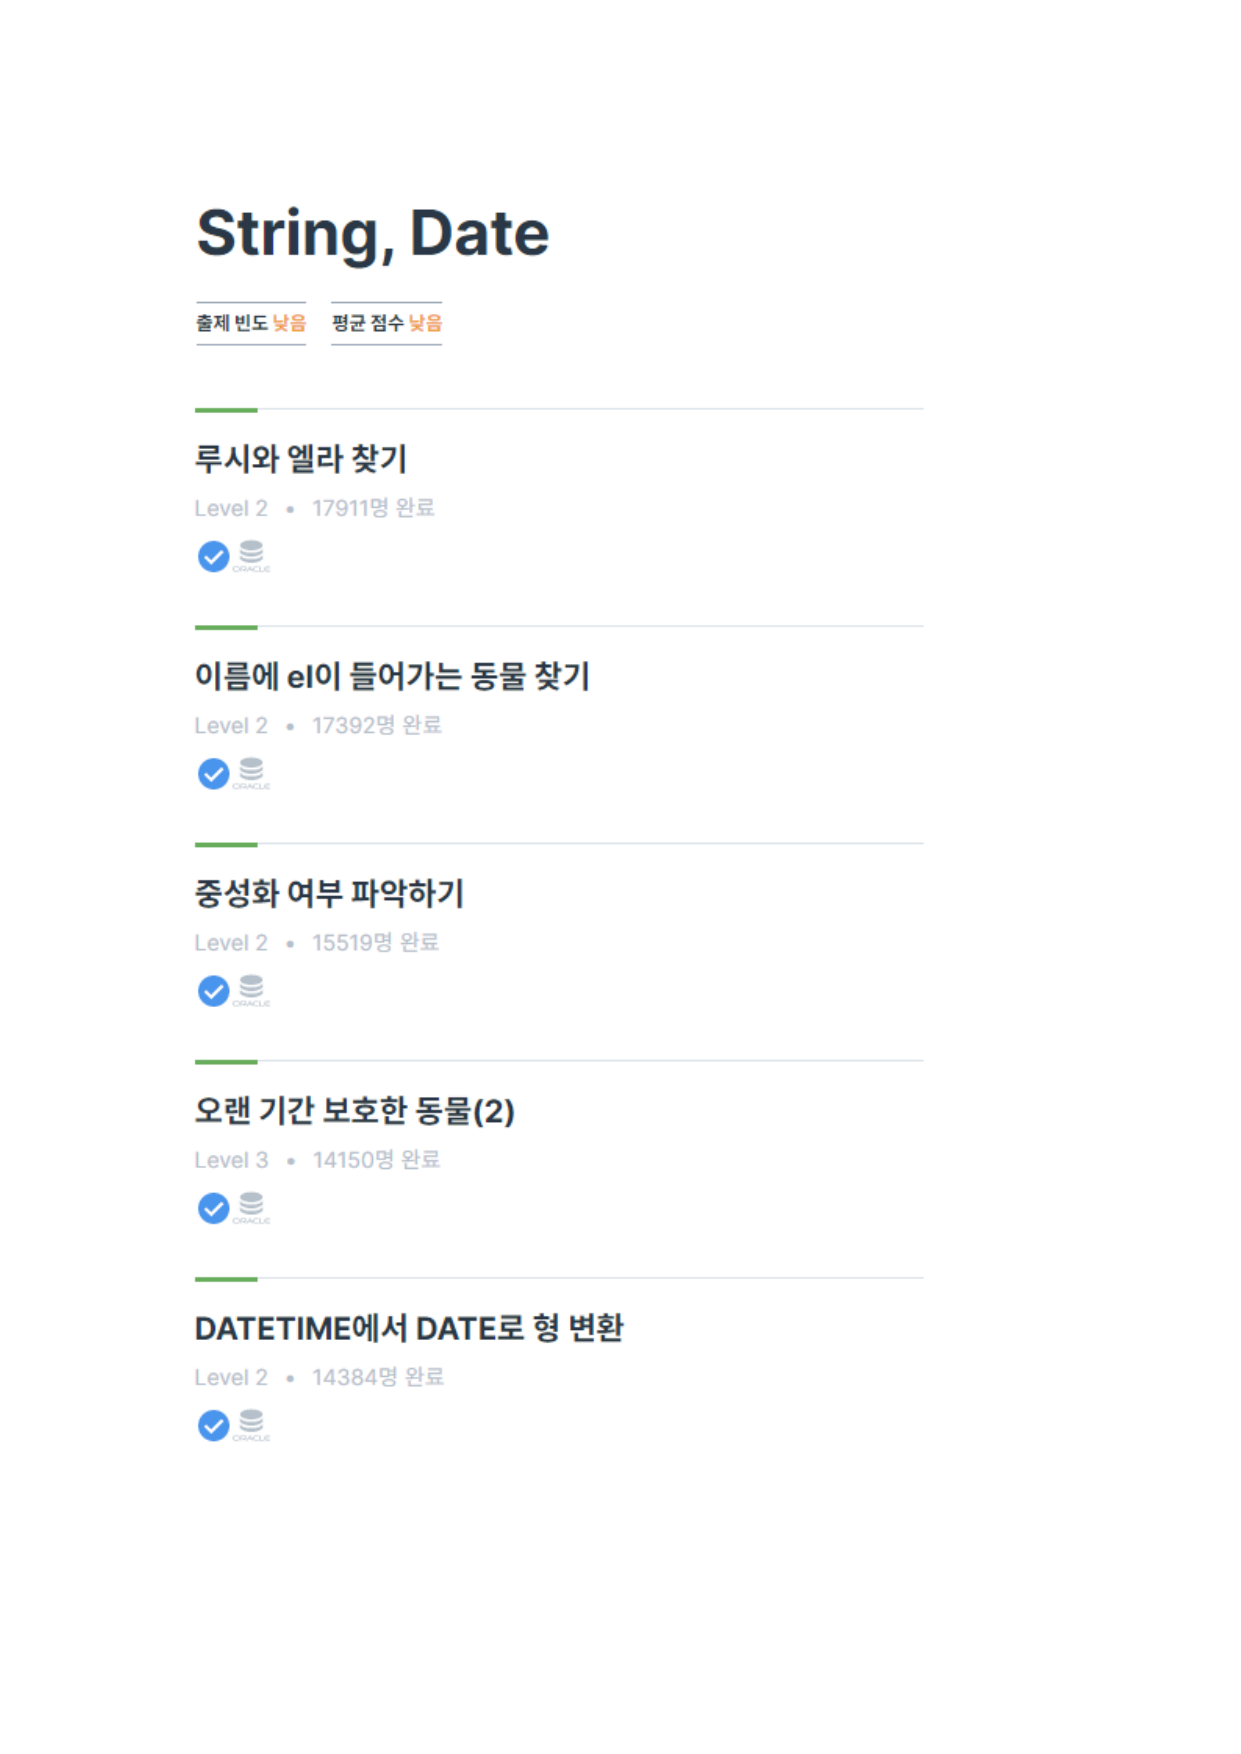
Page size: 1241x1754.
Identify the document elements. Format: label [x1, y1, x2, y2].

picture [150, 177, 924, 1465]
